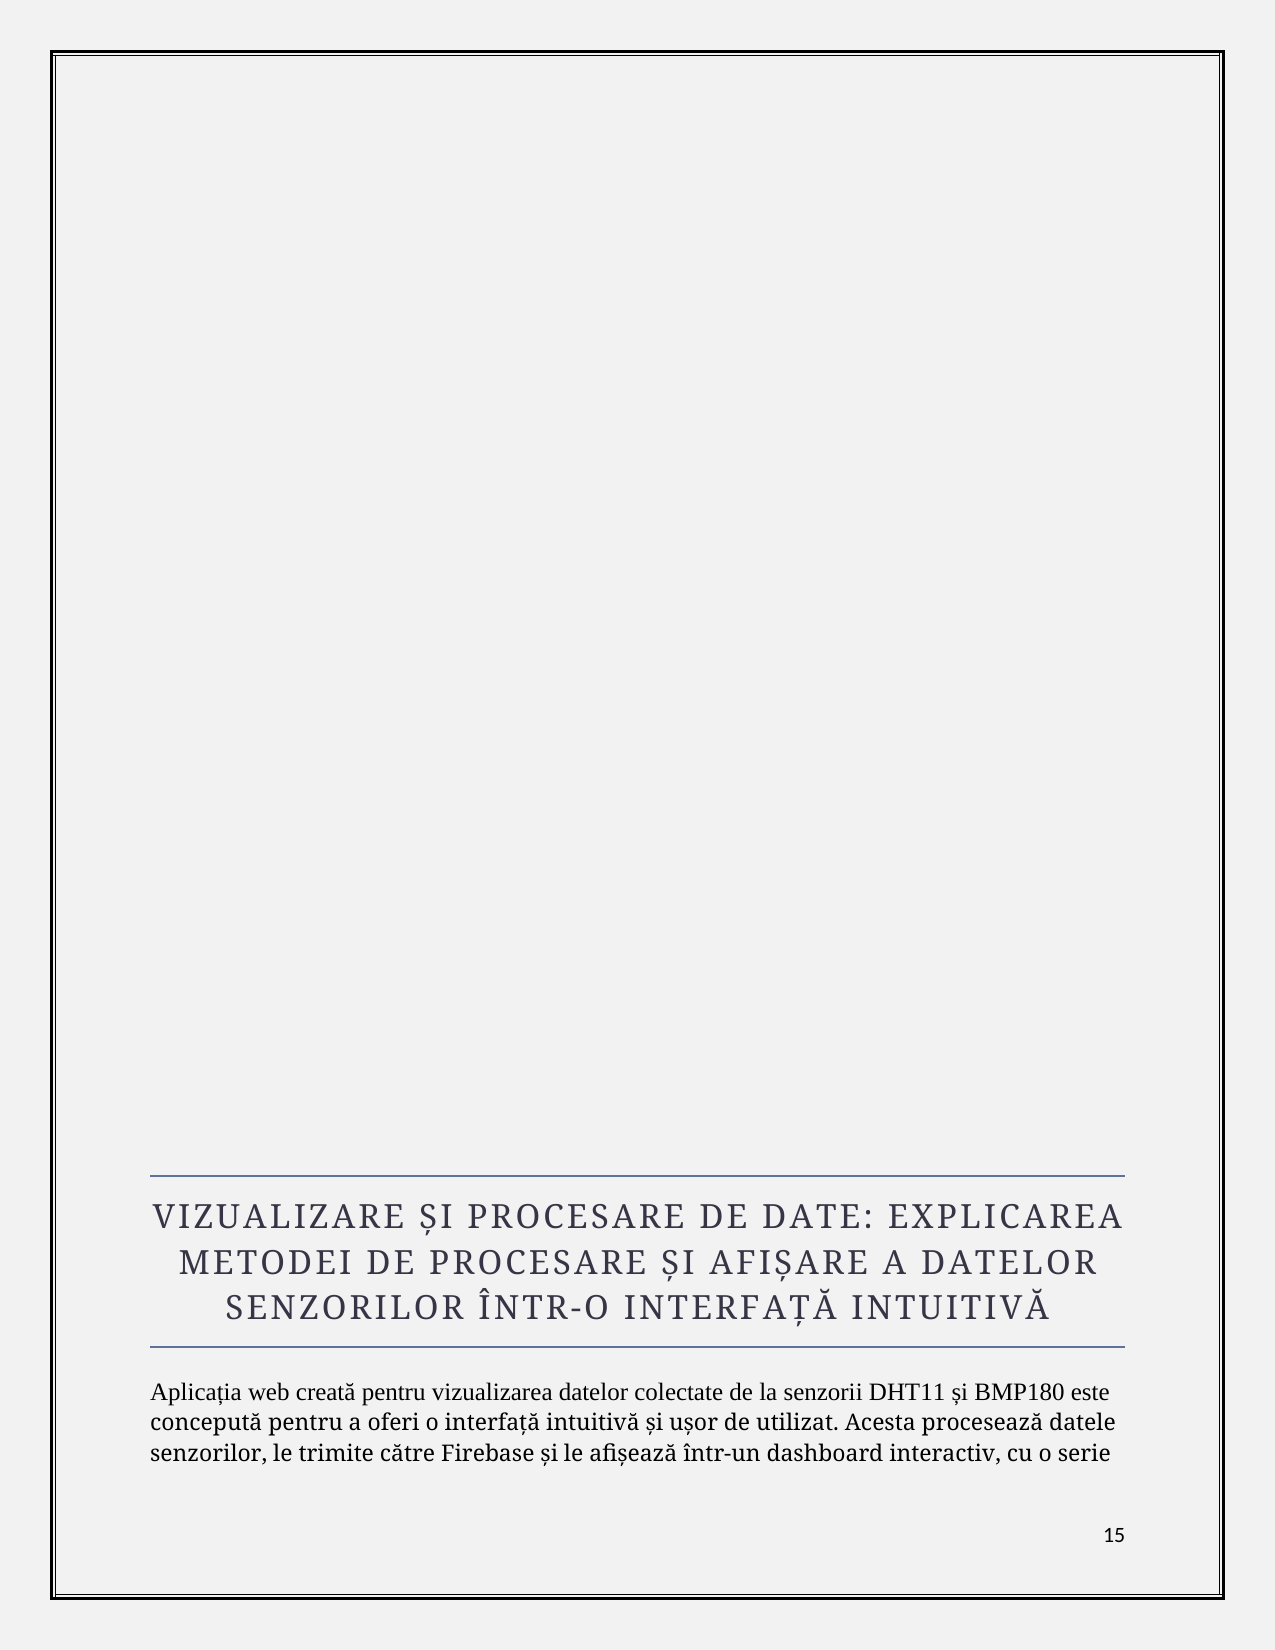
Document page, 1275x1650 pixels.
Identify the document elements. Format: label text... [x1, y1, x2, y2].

title Vizualizare și Procesare de Date: Explicarea metodei de procesare și afișare a datelor senzorilor într-o interfață intuitivă [150, 1177, 1125, 1346]
